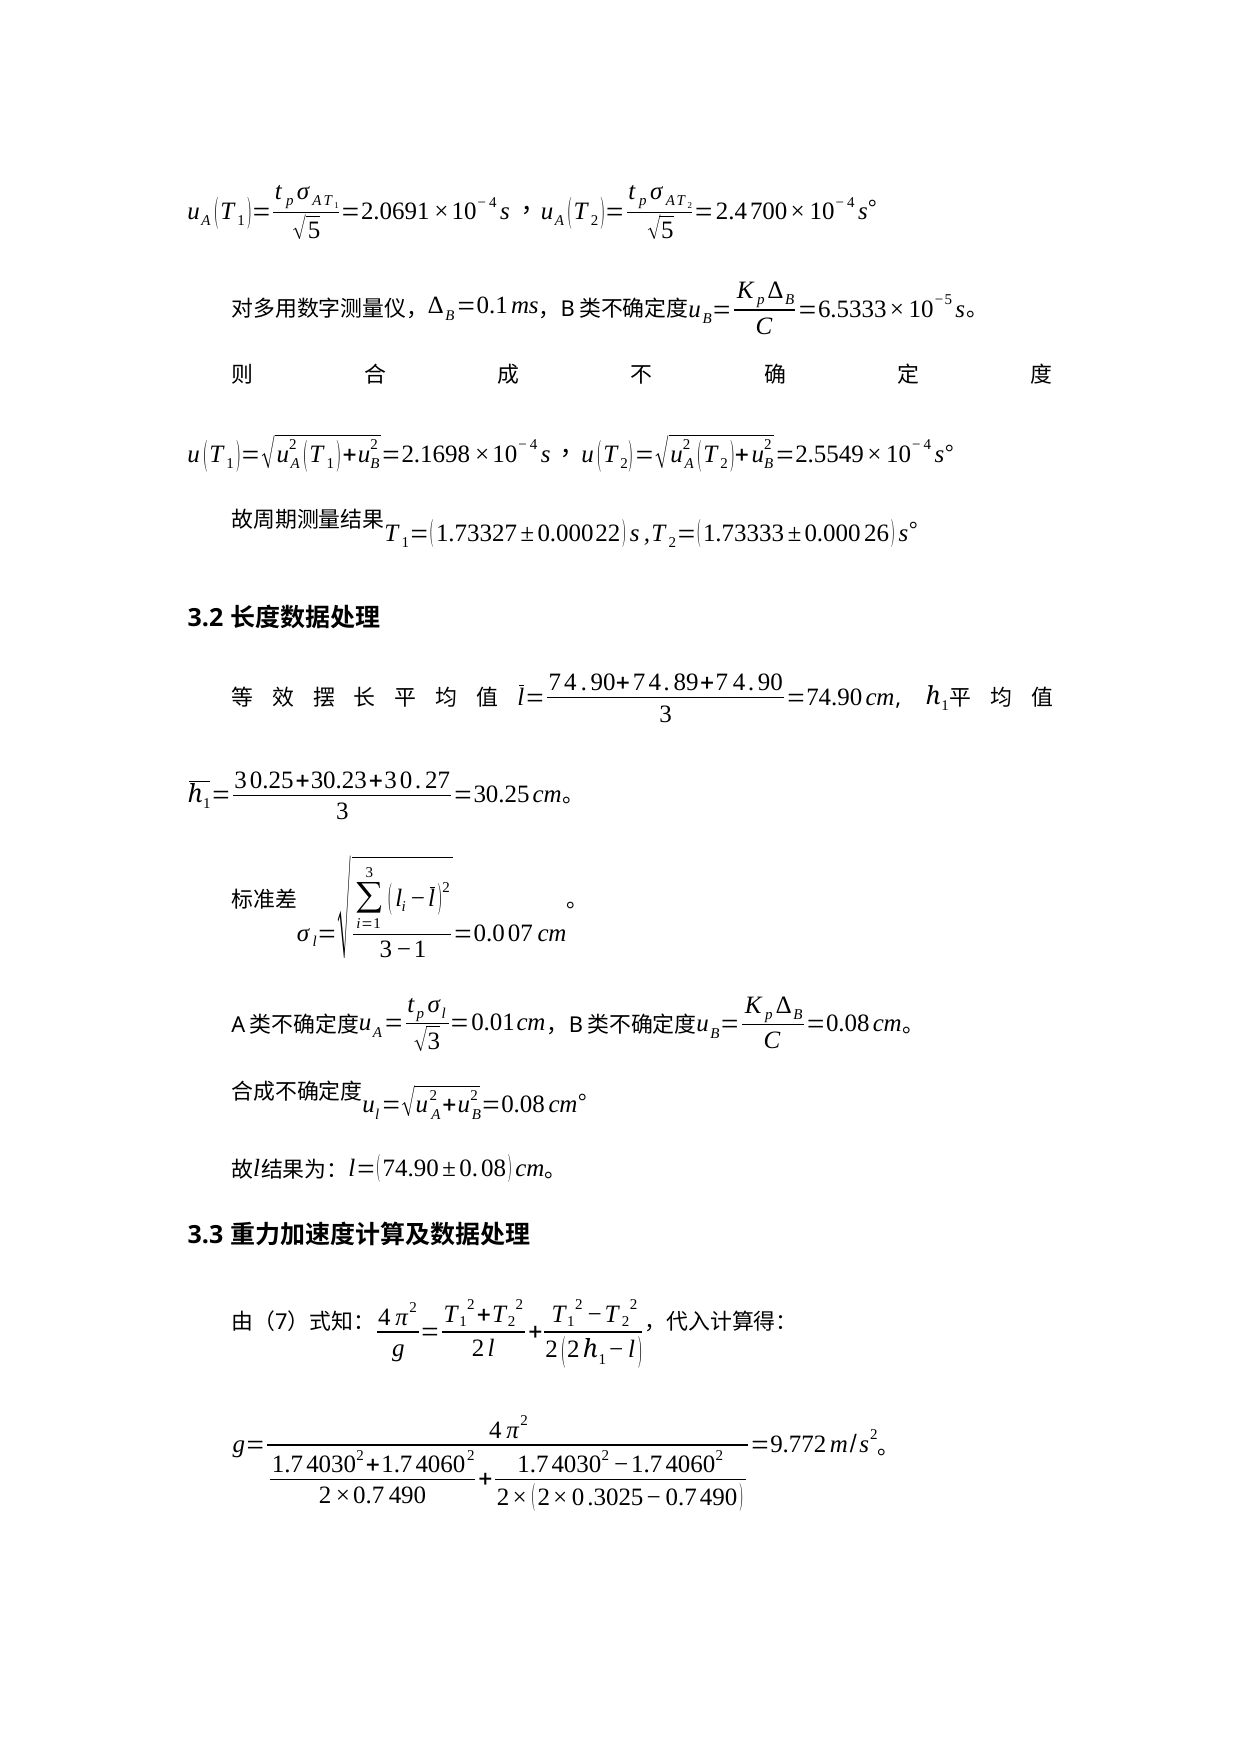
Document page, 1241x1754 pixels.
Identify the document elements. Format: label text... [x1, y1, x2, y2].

text 。 [187, 1397, 1053, 1527]
text 等效摆长平均值, 平均值。 [187, 666, 1053, 828]
text 则合成不确定度。 [187, 356, 1053, 486]
text 故周期测量结果。 [187, 502, 1053, 567]
text A类不确定度，B类不确定度。 [187, 990, 1053, 1055]
text 3.2 长度数据处理 [187, 583, 1053, 648]
text 标准差。 [187, 844, 1053, 974]
text 3.3 重力加速度计算及数据处理 [187, 1200, 1053, 1265]
text 由（7）式知：，代入计算得： [187, 1283, 1053, 1381]
text 则A类不确定度。 [187, 162, 1053, 259]
text 故结果为：。 [187, 1152, 1053, 1184]
text 合成不确定度。 [187, 1071, 1053, 1136]
text 对多用数字测量仪，，B类不确定度。 [187, 275, 1053, 340]
